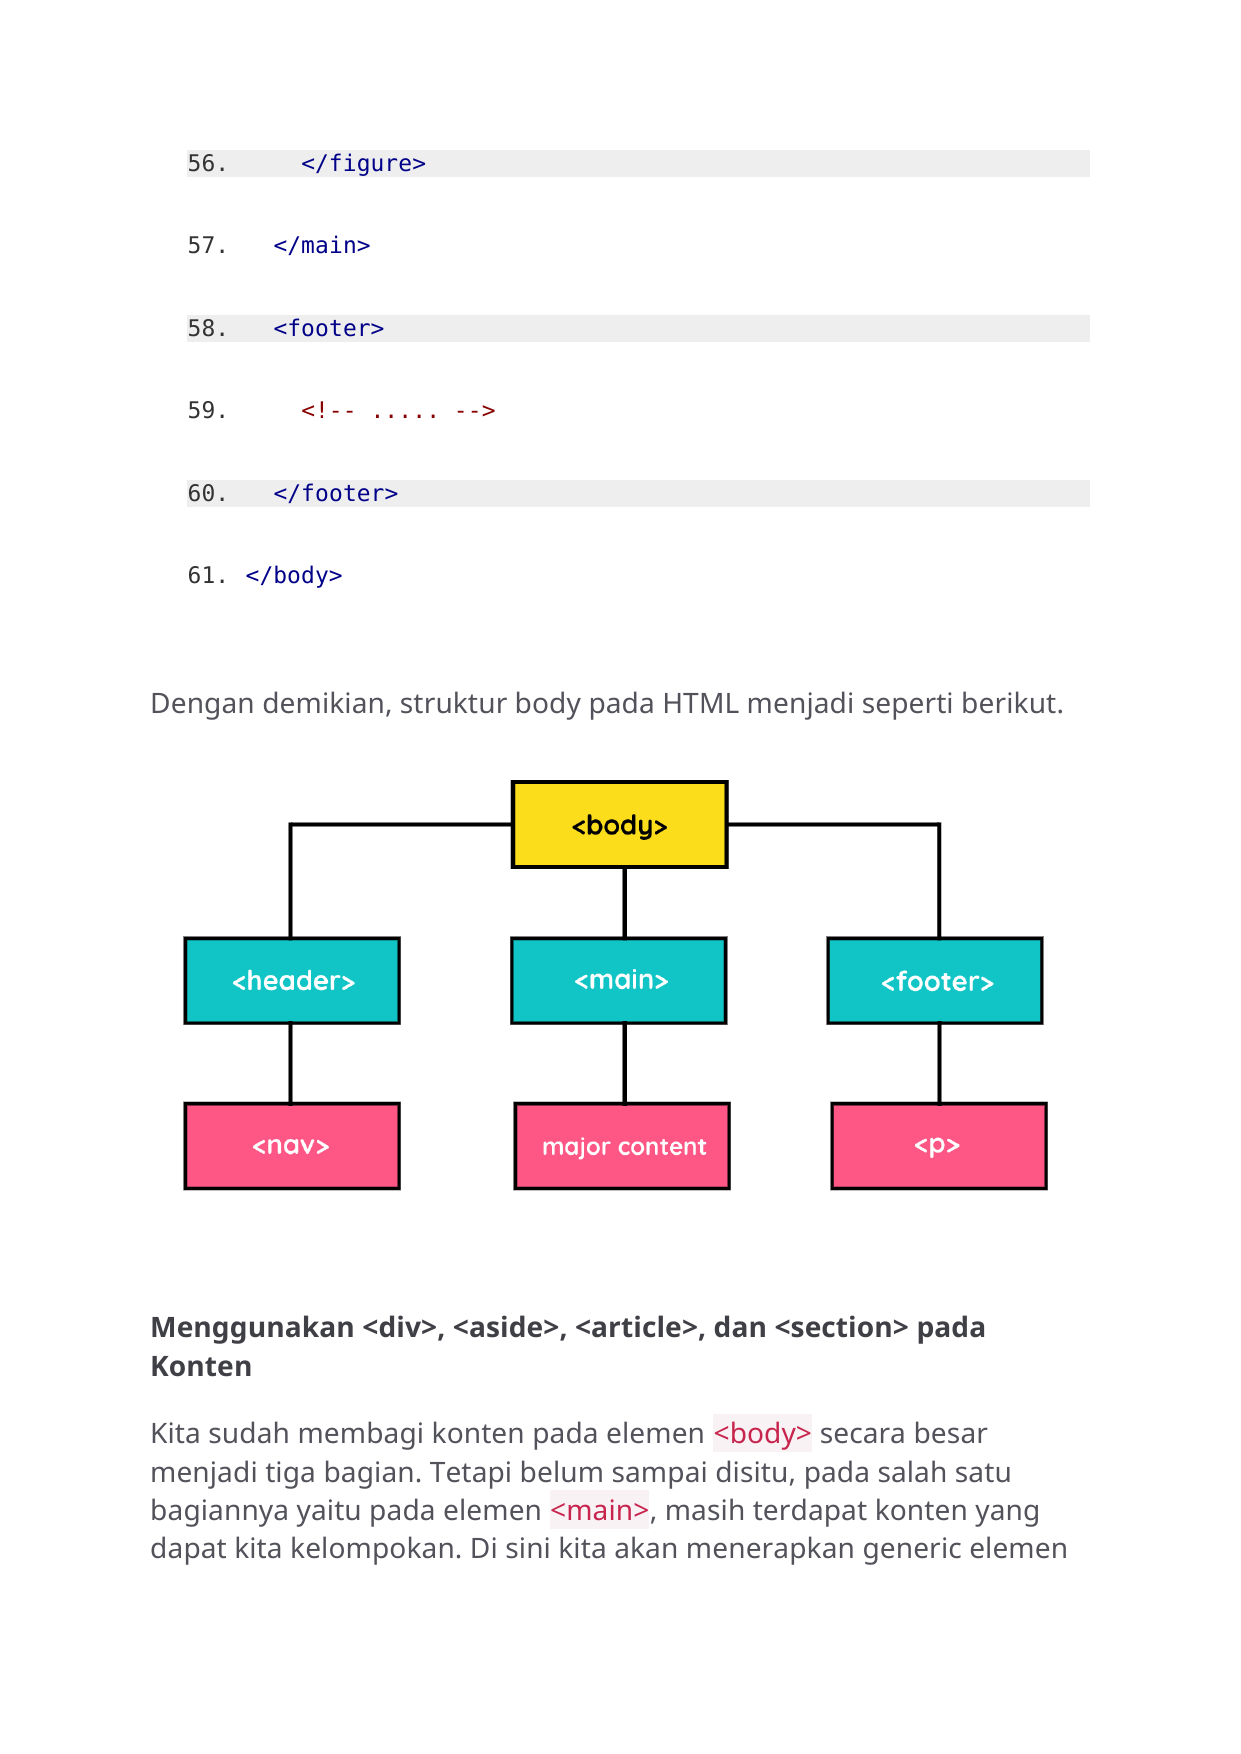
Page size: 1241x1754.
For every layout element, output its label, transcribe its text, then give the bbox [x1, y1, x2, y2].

list </main> [187, 232, 1090, 259]
picture [150, 750, 1089, 1279]
subtitle Menggunakan <div>, <aside>, <article>, dan <section> pada Konten [150, 1308, 1090, 1384]
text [150, 1414, 1090, 1567]
list </figure> [187, 150, 1090, 177]
list <!-- ..... --> [187, 397, 1090, 424]
text Dengan demikian, struktur body pada HTML menjadi seperti berikut. [150, 645, 1090, 722]
list </body> [187, 562, 1090, 589]
list <footer> [187, 315, 1090, 342]
list </footer> [187, 480, 1090, 507]
